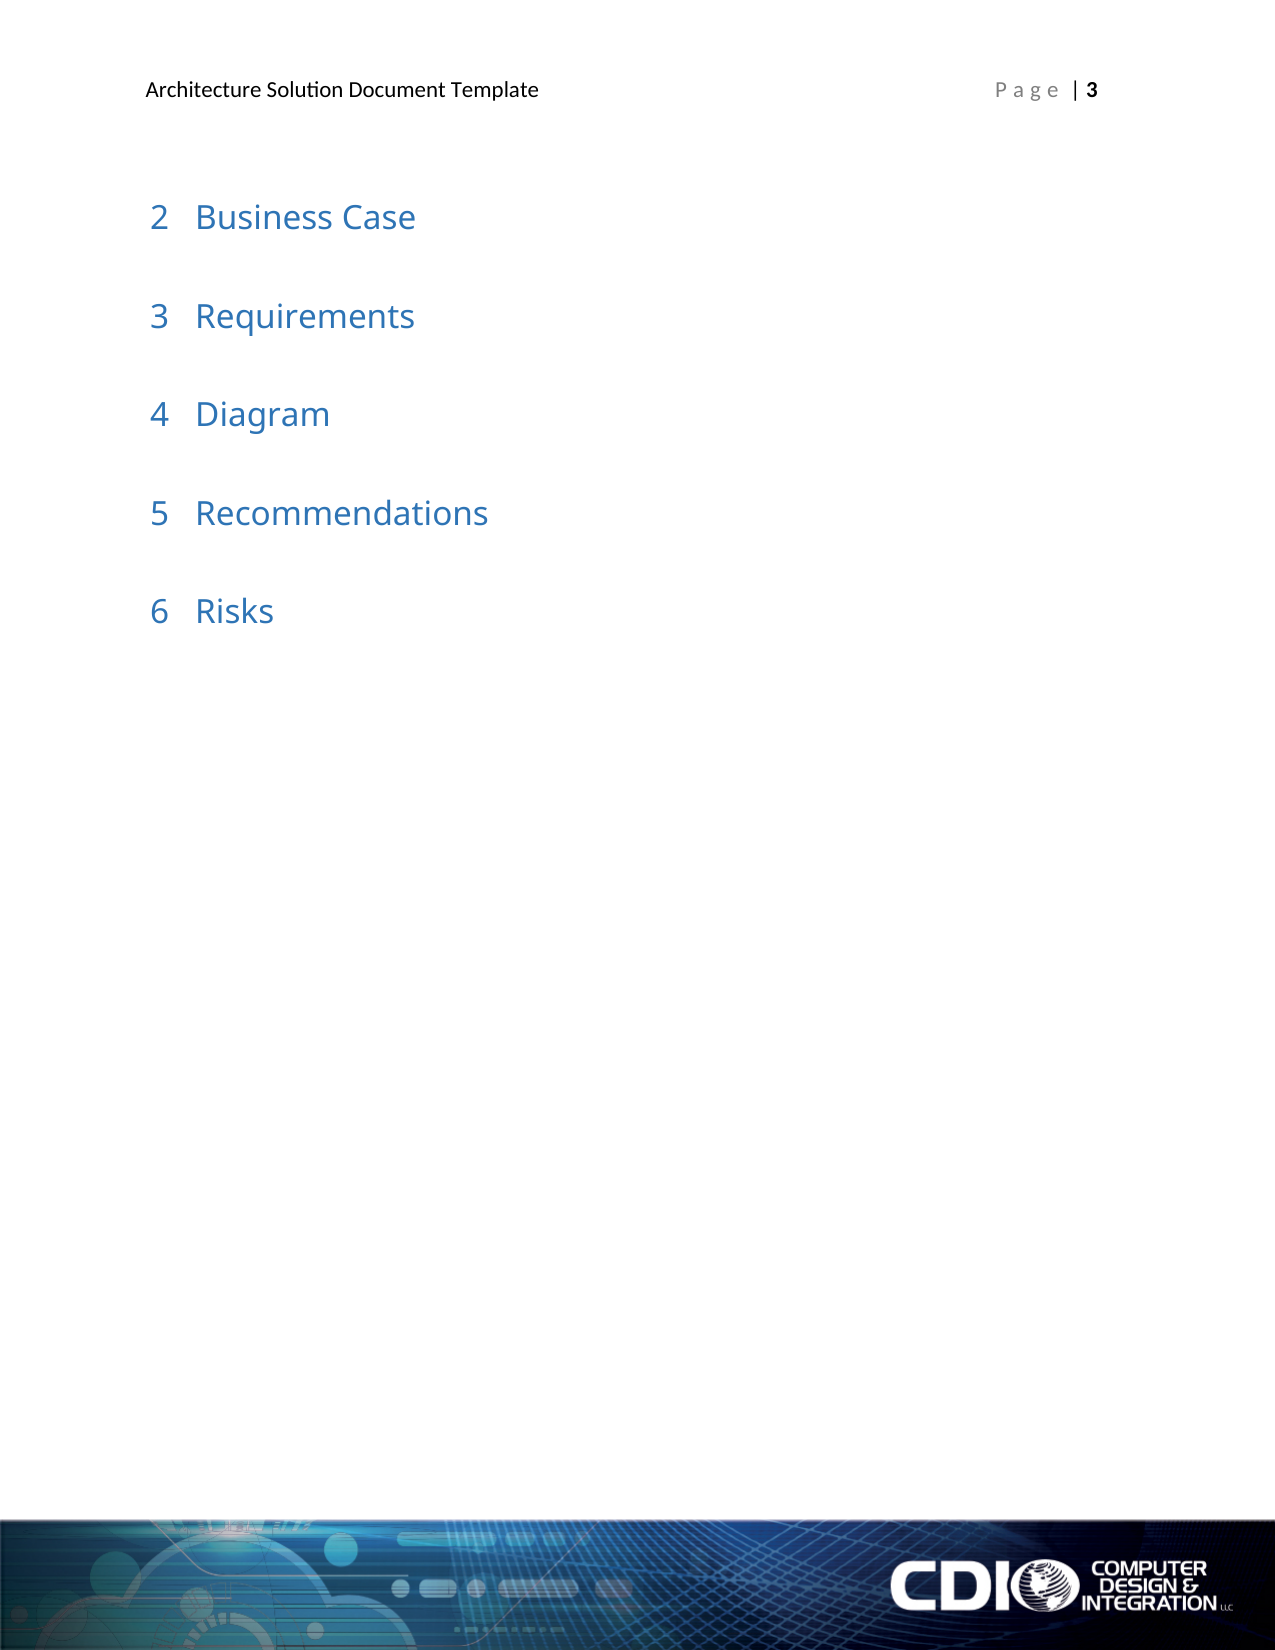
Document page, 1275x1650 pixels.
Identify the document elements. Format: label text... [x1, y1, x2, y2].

subtitle Recommendations [150, 489, 1125, 535]
subtitle Diagram [150, 391, 1125, 436]
subtitle Business Case [150, 194, 1125, 239]
subtitle Risks [150, 588, 1125, 633]
subtitle Requirements [150, 292, 1125, 338]
picture [0, 1519, 1275, 1650]
